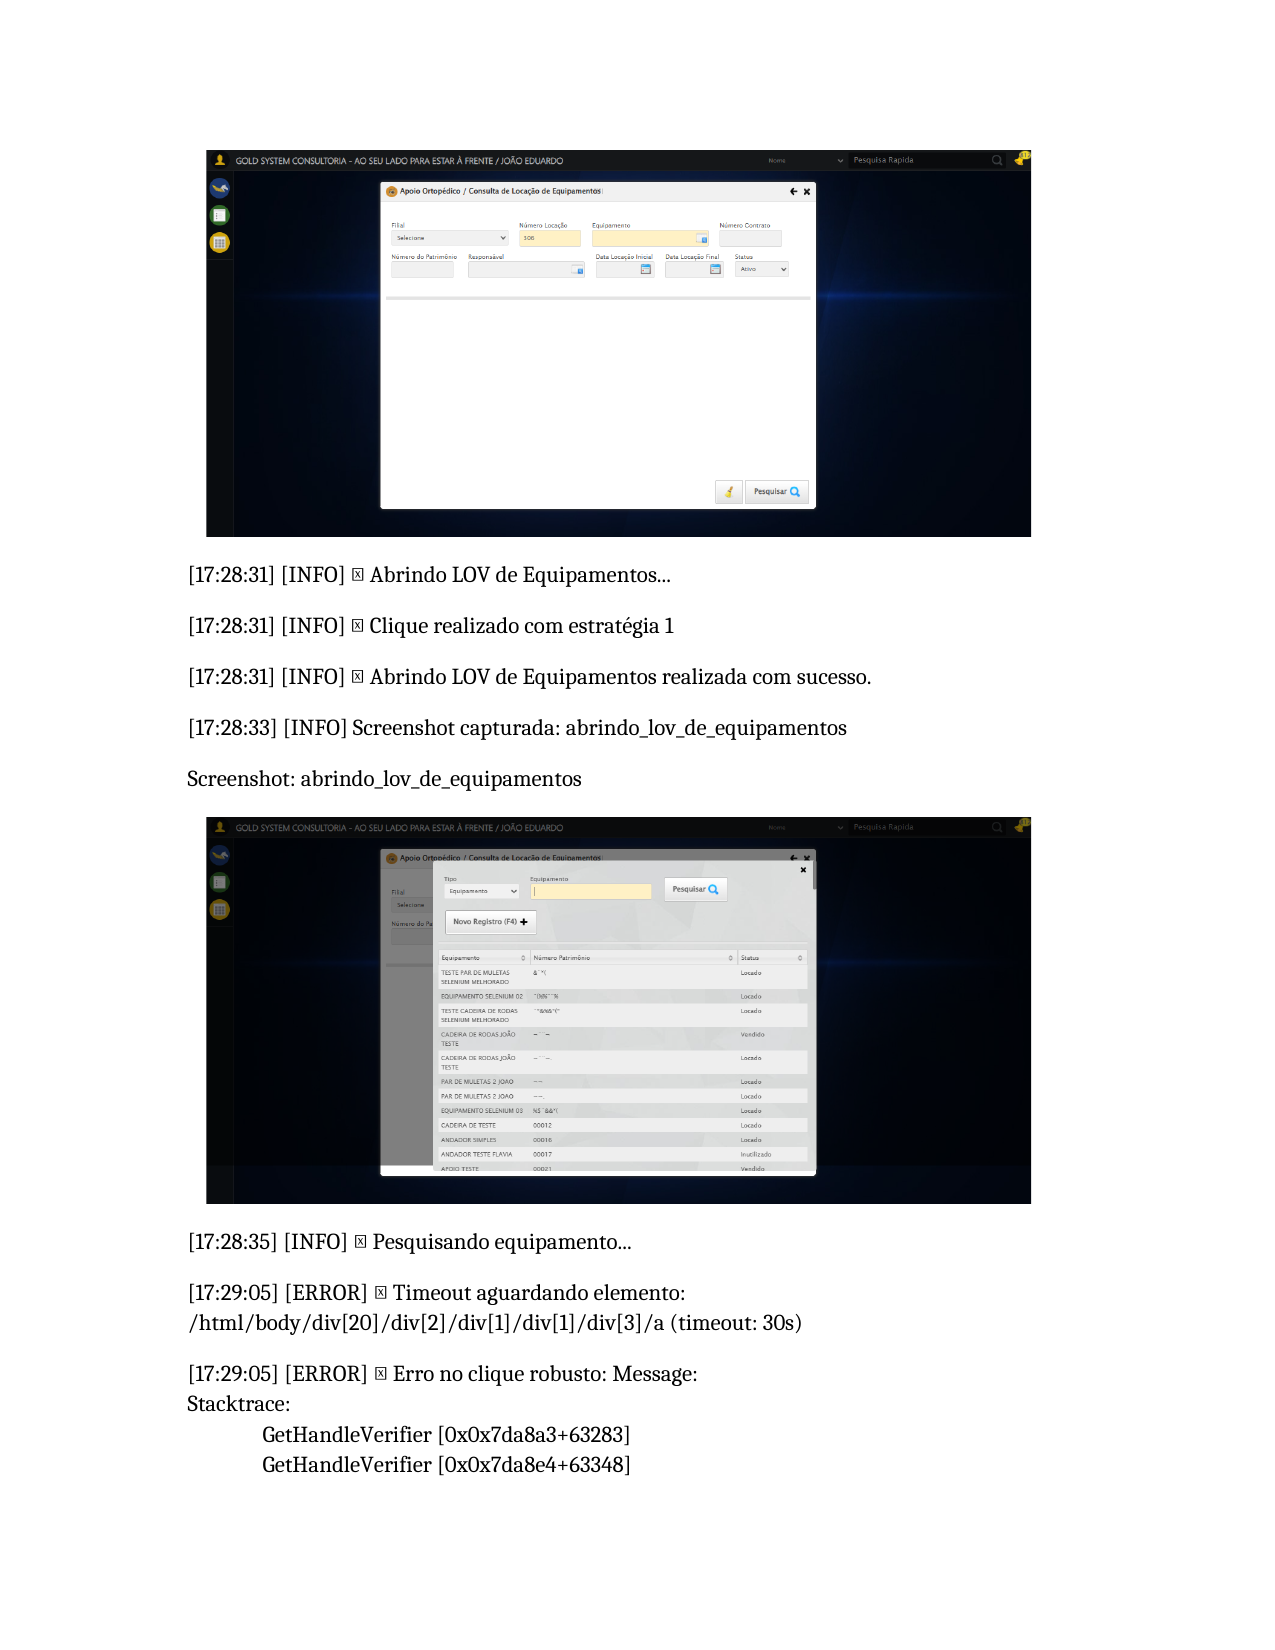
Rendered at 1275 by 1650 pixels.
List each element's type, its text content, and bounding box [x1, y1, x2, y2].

text [17:29:05] [ERROR] ❌ Timeout aguardando elemento: /html/body/div[20]/div[2]/div[1]/div[1]/div[3]/a (timeout: 30s) [187, 1280, 1087, 1336]
text [17:28:31] [INFO] 🔄 Abrindo LOV de Equipamentos... [187, 562, 1087, 588]
text [17:28:35] [INFO] 🔄 Pesquisando equipamento... [187, 1229, 1087, 1255]
text Screenshot: abrindo_lov_de_equipamentos [187, 766, 1087, 792]
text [187, 1361, 1087, 1478]
text [17:28:31] [INFO] ✅ Clique realizado com estratégia 1 [187, 613, 1087, 639]
picture [206, 817, 1032, 1204]
picture [206, 150, 1032, 537]
text [17:28:31] [INFO] ✅ Abrindo LOV de Equipamentos realizada com sucesso. [187, 664, 1087, 690]
text [17:28:33] [INFO] Screenshot capturada: abrindo_lov_de_equipamentos [187, 715, 1087, 741]
